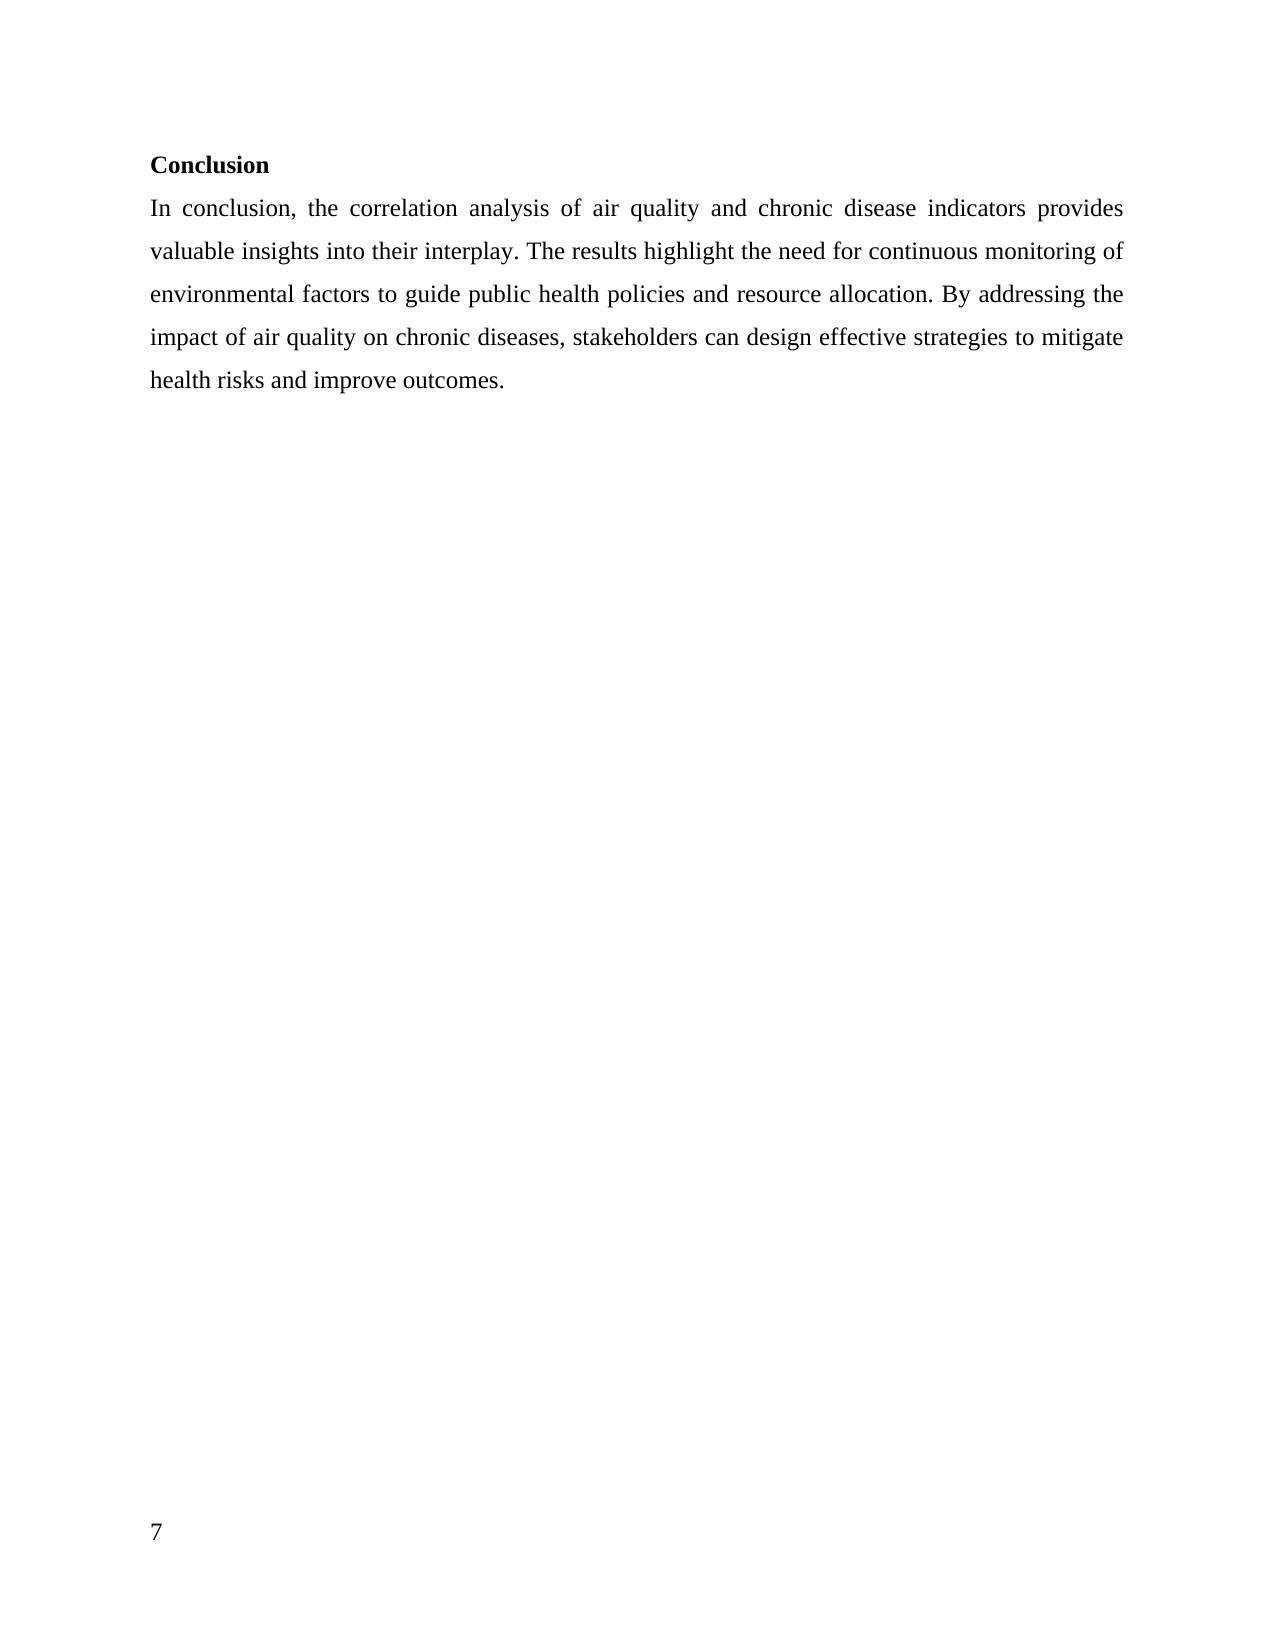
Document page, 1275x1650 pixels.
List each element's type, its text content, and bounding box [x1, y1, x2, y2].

text Conclusion [150, 150, 1125, 179]
text In conclusion, the correlation analysis of air quality and chronic disease indicators provides valuable insights into their interplay. The results highlight the need for continuous monitoring of environmental factors to guide public health policies and resource allocation. By addressing the impact of air quality on chronic diseases, stakeholders can design effective strategies to mitigate health risks and improve outcomes. [150, 193, 1125, 394]
